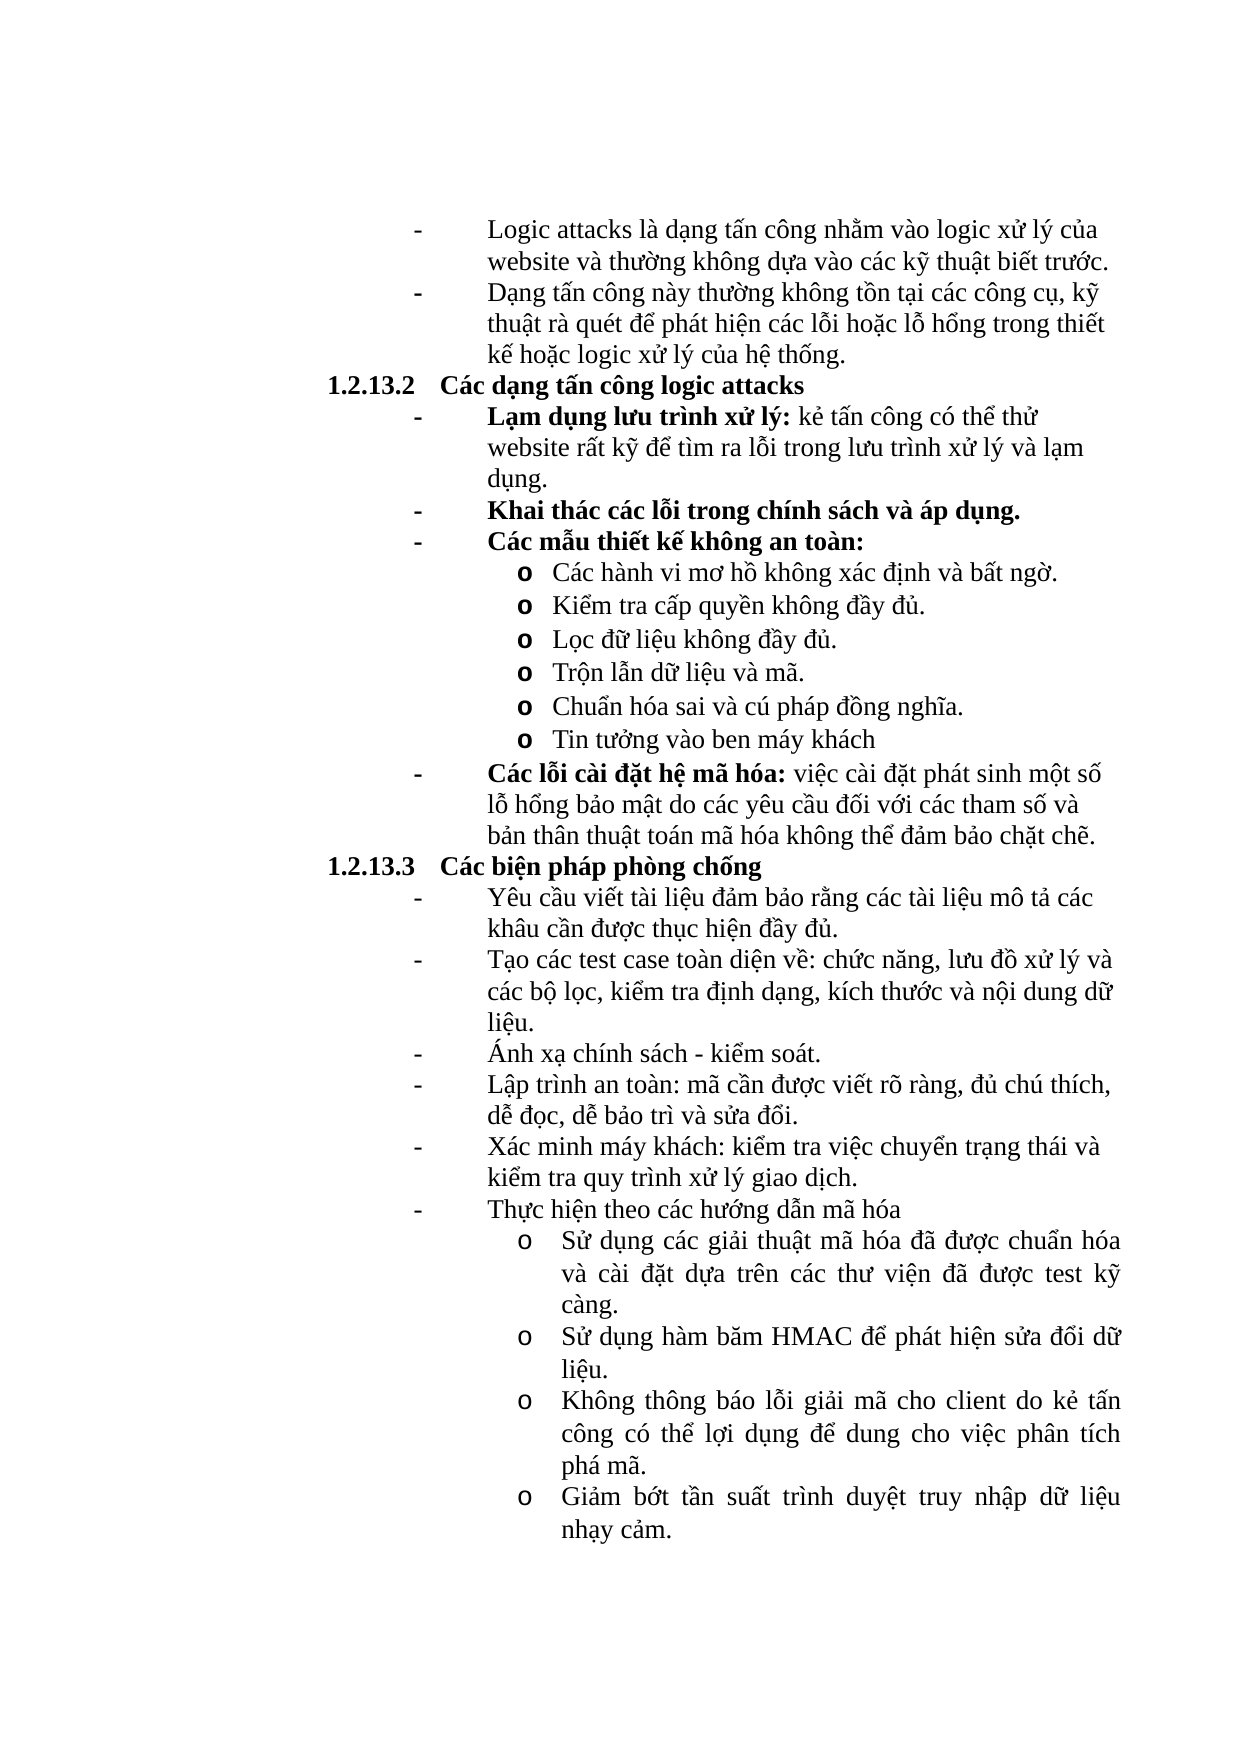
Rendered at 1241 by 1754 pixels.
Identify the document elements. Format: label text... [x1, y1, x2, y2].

list Lập trình an toàn: mã cần được viết rõ ràng, đủ chú thích, dễ đọc, dễ bảo trì và sửa đổi. [413, 1068, 1122, 1130]
list Các biện pháp phòng chống [327, 850, 1122, 881]
list Logic attacks là dạng tấn công nhằm vào logic xử lý của website và thường không dựa vào các kỹ thuật biết trước. [413, 213, 1122, 276]
list Dạng tấn công này thường không tồn tại các công cụ, kỹ thuật rà quét để phát hiện các lỗi hoặc lỗ hổng trong thiết kế hoặc logic xử lý của hệ thống. [413, 276, 1122, 369]
list Kiểm tra cấp quyền không đầy đủ. [517, 589, 1122, 623]
list Xác minh máy khách: kiểm tra việc chuyển trạng thái và kiểm tra quy trình xử lý giao dịch. [413, 1130, 1122, 1193]
list Các lỗi cài đặt hệ mã hóa: việc cài đặt phát sinh một số lỗ hổng bảo mật do các yêu cầu đối với các tham số và bản thân thuật toán mã hóa không thể đảm bảo chặt chẽ. [413, 757, 1122, 850]
list Chuẩn hóa sai và cú pháp đồng nghĩa. [517, 690, 1122, 723]
list Tin tưởng vào ben máy khách [517, 723, 1122, 757]
list Tạo các test case toàn diện về: chức năng, lưu đồ xử lý và các bộ lọc, kiểm tra định dạng, kích thước và nội dung dữ liệu. [413, 943, 1122, 1037]
list Ánh xạ chính sách - kiểm soát. [413, 1037, 1122, 1068]
list Không thông báo lỗi giải mã cho client do kẻ tấn công có thể lợi dụng để dung cho việc phân tích phá mã. [517, 1384, 1122, 1480]
list Các mẫu thiết kế không an toàn: [413, 525, 1122, 556]
list Yêu cầu viết tài liệu đảm bảo rằng các tài liệu mô tả các khâu cần được thục hiện đầy đủ. [413, 881, 1122, 943]
list Sử dụng các giải thuật mã hóa đã được chuẩn hóa và cài đặt dựa trên các thư viện đã được test kỹ càng. [517, 1224, 1122, 1319]
list Các dạng tấn công logic attacks [327, 369, 1122, 400]
list Khai thác các lỗi trong chính sách và áp dụng. [413, 494, 1122, 525]
list Giảm bớt tần suất trình duyệt truy nhập dữ liệu nhạy cảm. [517, 1480, 1122, 1544]
list Thực hiện theo các hướng dẫn mã hóa [413, 1193, 1122, 1224]
list Lọc đữ liệu không đầy đủ. [517, 623, 1122, 656]
list Các hành vi mơ hồ không xác định và bất ngờ. [517, 556, 1122, 589]
list Trộn lẫn dữ liệu và mã. [517, 656, 1122, 690]
list Sử dụng hàm băm HMAC để phát hiện sửa đổi dữ liệu. [517, 1319, 1122, 1384]
list Lạm dụng lưu trình xử lý: kẻ tấn công có thể thử website rất kỹ để tìm ra lỗi trong lưu trình xử lý và lạm dụng. [413, 400, 1122, 494]
